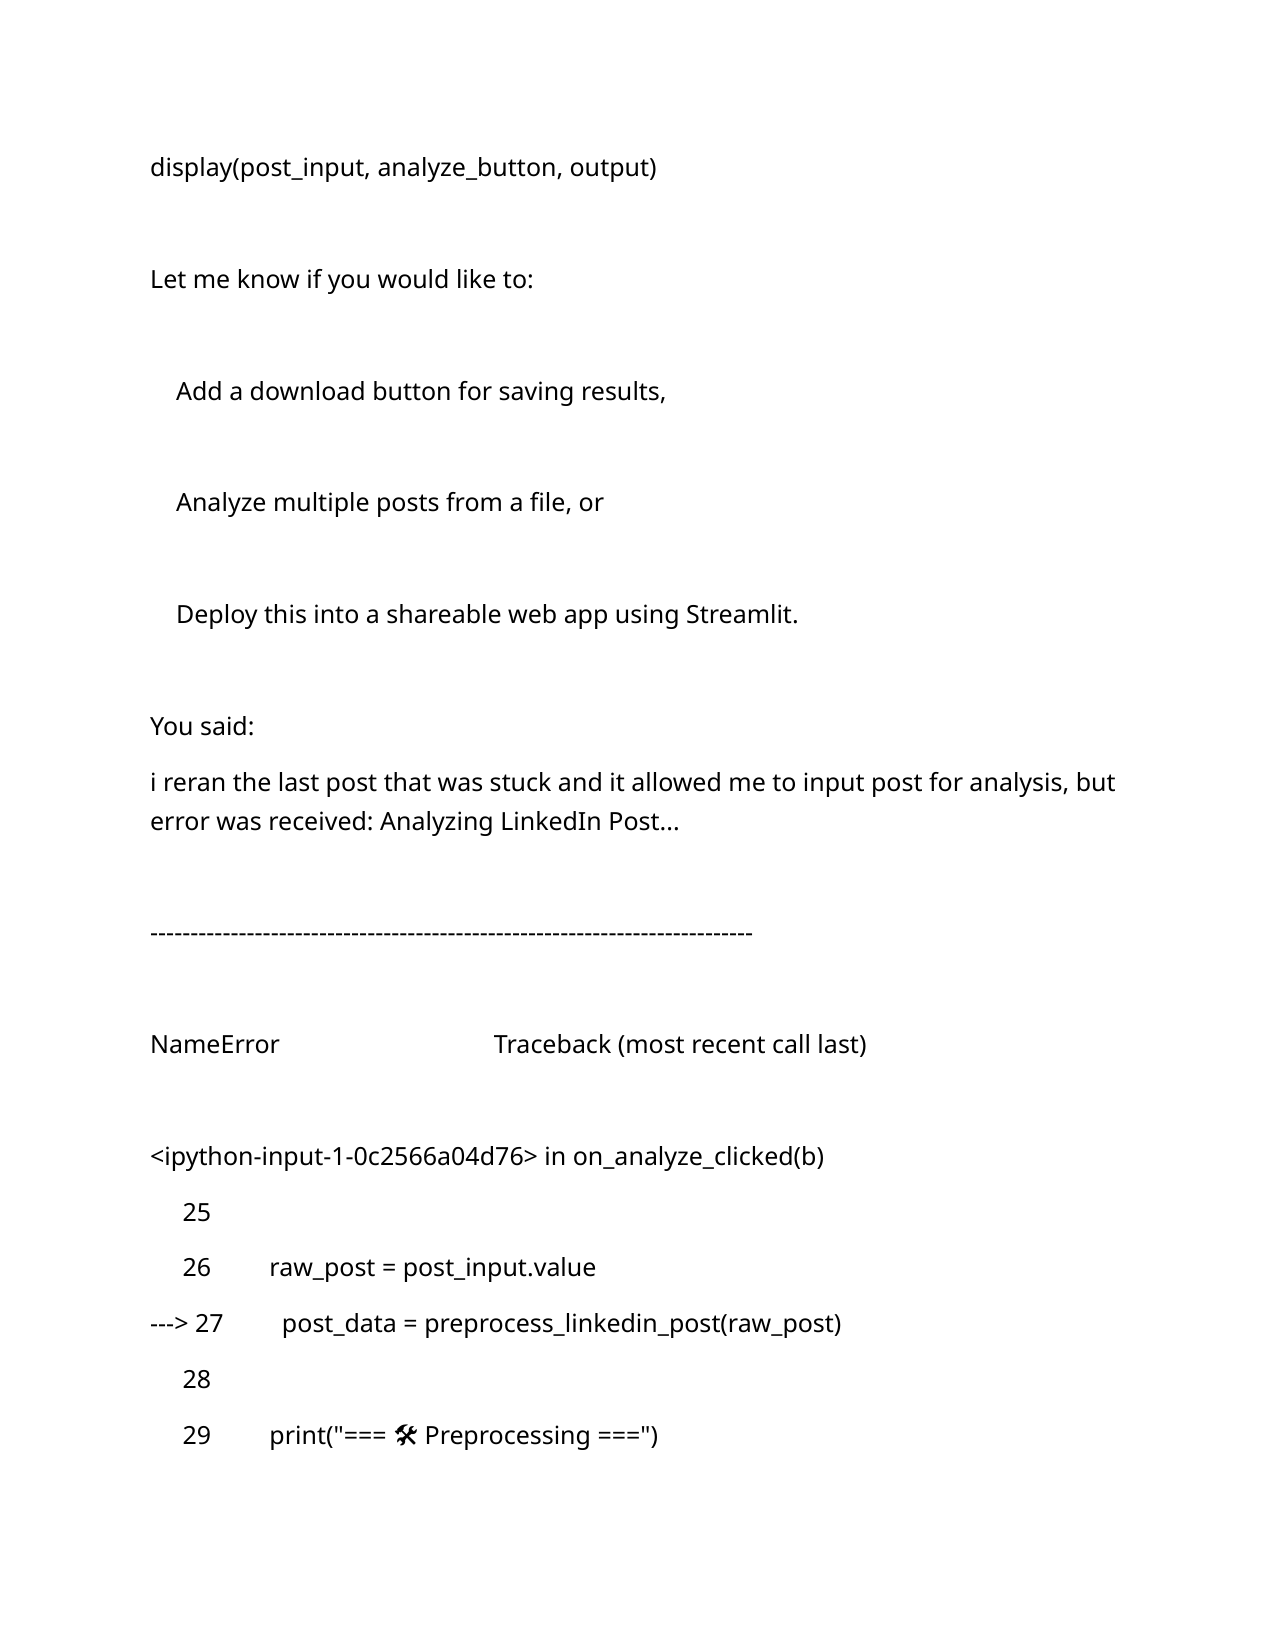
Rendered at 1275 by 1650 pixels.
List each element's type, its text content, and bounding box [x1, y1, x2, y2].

text NameError Traceback (most recent call last) [150, 1027, 1125, 1061]
text display(post_input, analyze_button, output) [150, 150, 1125, 184]
text Let me know if you would like to: [150, 262, 1125, 296]
text Deploy this into a shareable web app using Streamlit. [150, 597, 1125, 631]
text 25 [150, 1194, 1125, 1228]
text 26 raw_post = post_input.value [150, 1250, 1125, 1284]
text You said: [150, 708, 1125, 742]
text 29 print("=== 🛠️ Preprocessing ===") [150, 1417, 1125, 1452]
text ---> 27 post_data = preprocess_linkedin_post(raw_post) [150, 1306, 1125, 1340]
text <ipython-input-1-0c2566a04d76> in on_analyze_clicked(b) [150, 1138, 1125, 1172]
text 28 [150, 1362, 1125, 1396]
text Add a download button for saving results, [150, 373, 1125, 407]
text i reran the last post that was stuck and it allowed me to input post for analysis, but error was received: Analyzing LinkedIn Post... [150, 764, 1125, 837]
text Analyze multiple posts from a file, or [150, 485, 1125, 519]
text --------------------------------------------------------------------------- [150, 915, 1125, 949]
